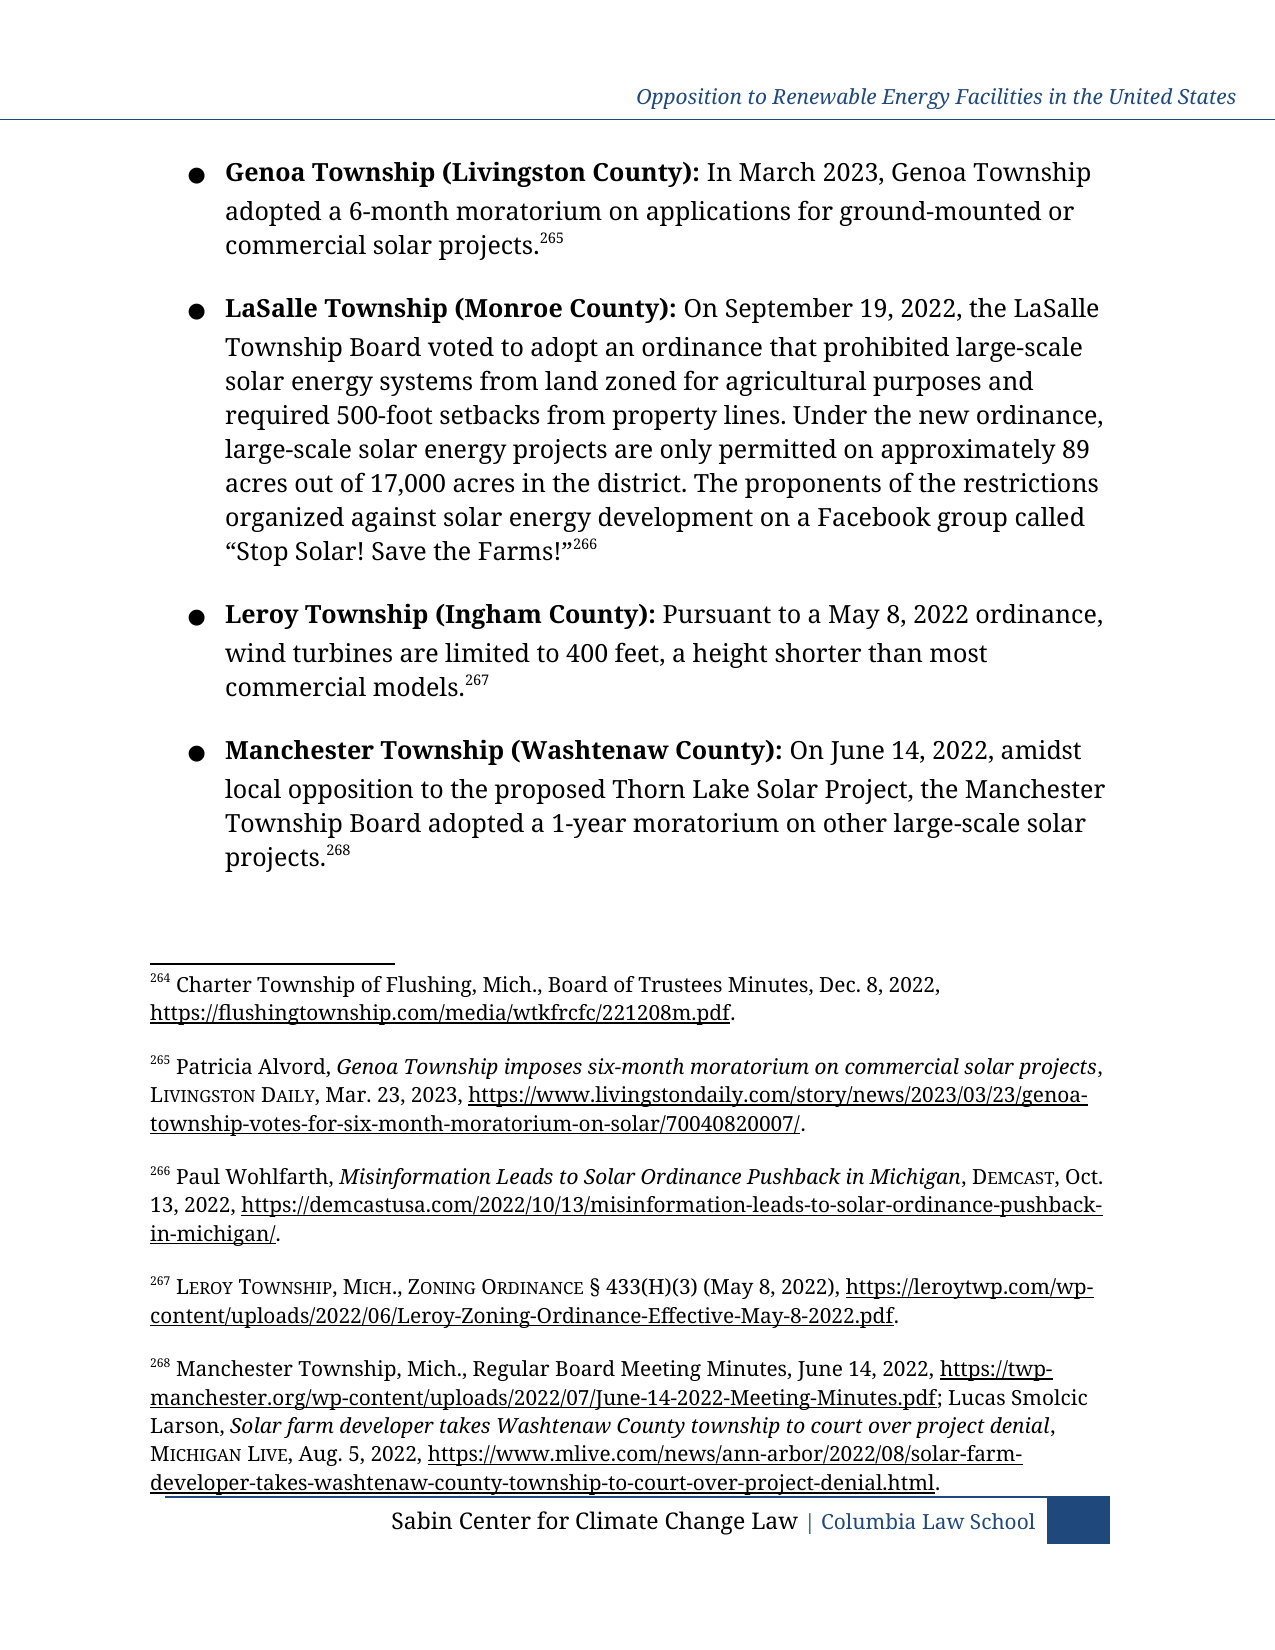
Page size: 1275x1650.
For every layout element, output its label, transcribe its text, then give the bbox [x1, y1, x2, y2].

list Genoa Township (Livingston County): In March 2023, Genoa Township adopted a 6-month moratorium on applications for ground-mounted or commercial solar projects. [187, 151, 1125, 262]
list Manchester Township (Washtenaw County): On June 14, 2022, amidst local opposition to the proposed Thorn Lake Solar Project, the Manchester Township Board adopted a 1-year moratorium on other large-scale solar projects. [187, 728, 1125, 873]
list LaSalle Township (Monroe County): On September 19, 2022, the LaSalle Township Board voted to adopt an ordinance that prohibited large-scale solar energy systems from land zoned for agricultural purposes and required 500-foot setbacks from property lines. Under the new ordinance, large-scale solar energy projects are only permitted on approximately 89 acres out of 17,000 acres in the district. The proponents of the restrictions organized against solar energy development on a Facebook group called “Stop Solar! Save the Farms!” [187, 287, 1125, 568]
list Leroy Township (Ingham County): Pursuant to a May 8, 2022 ordinance, wind turbines are limited to 400 feet, a height shorter than most commercial models. [187, 593, 1125, 703]
